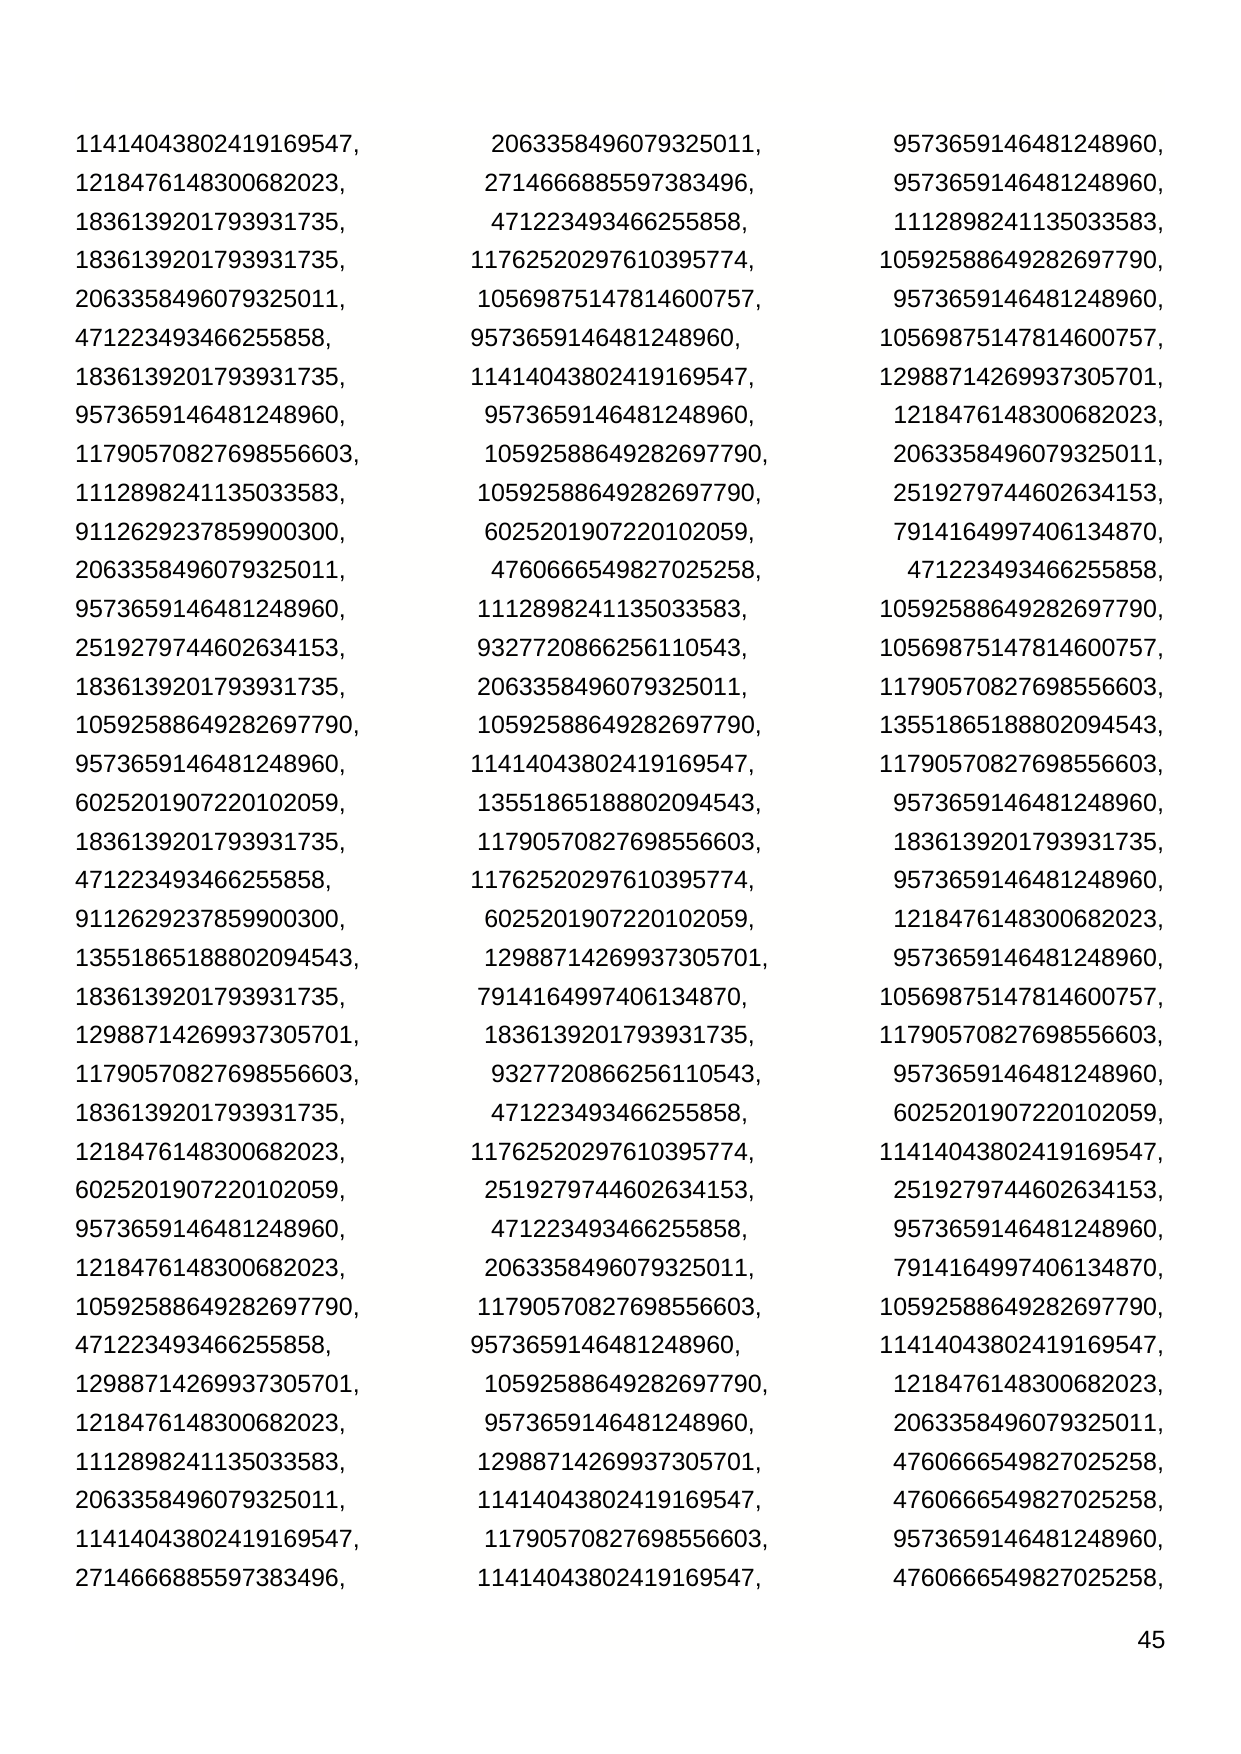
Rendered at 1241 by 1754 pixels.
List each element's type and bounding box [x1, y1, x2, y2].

text [75, 129, 1165, 1592]
